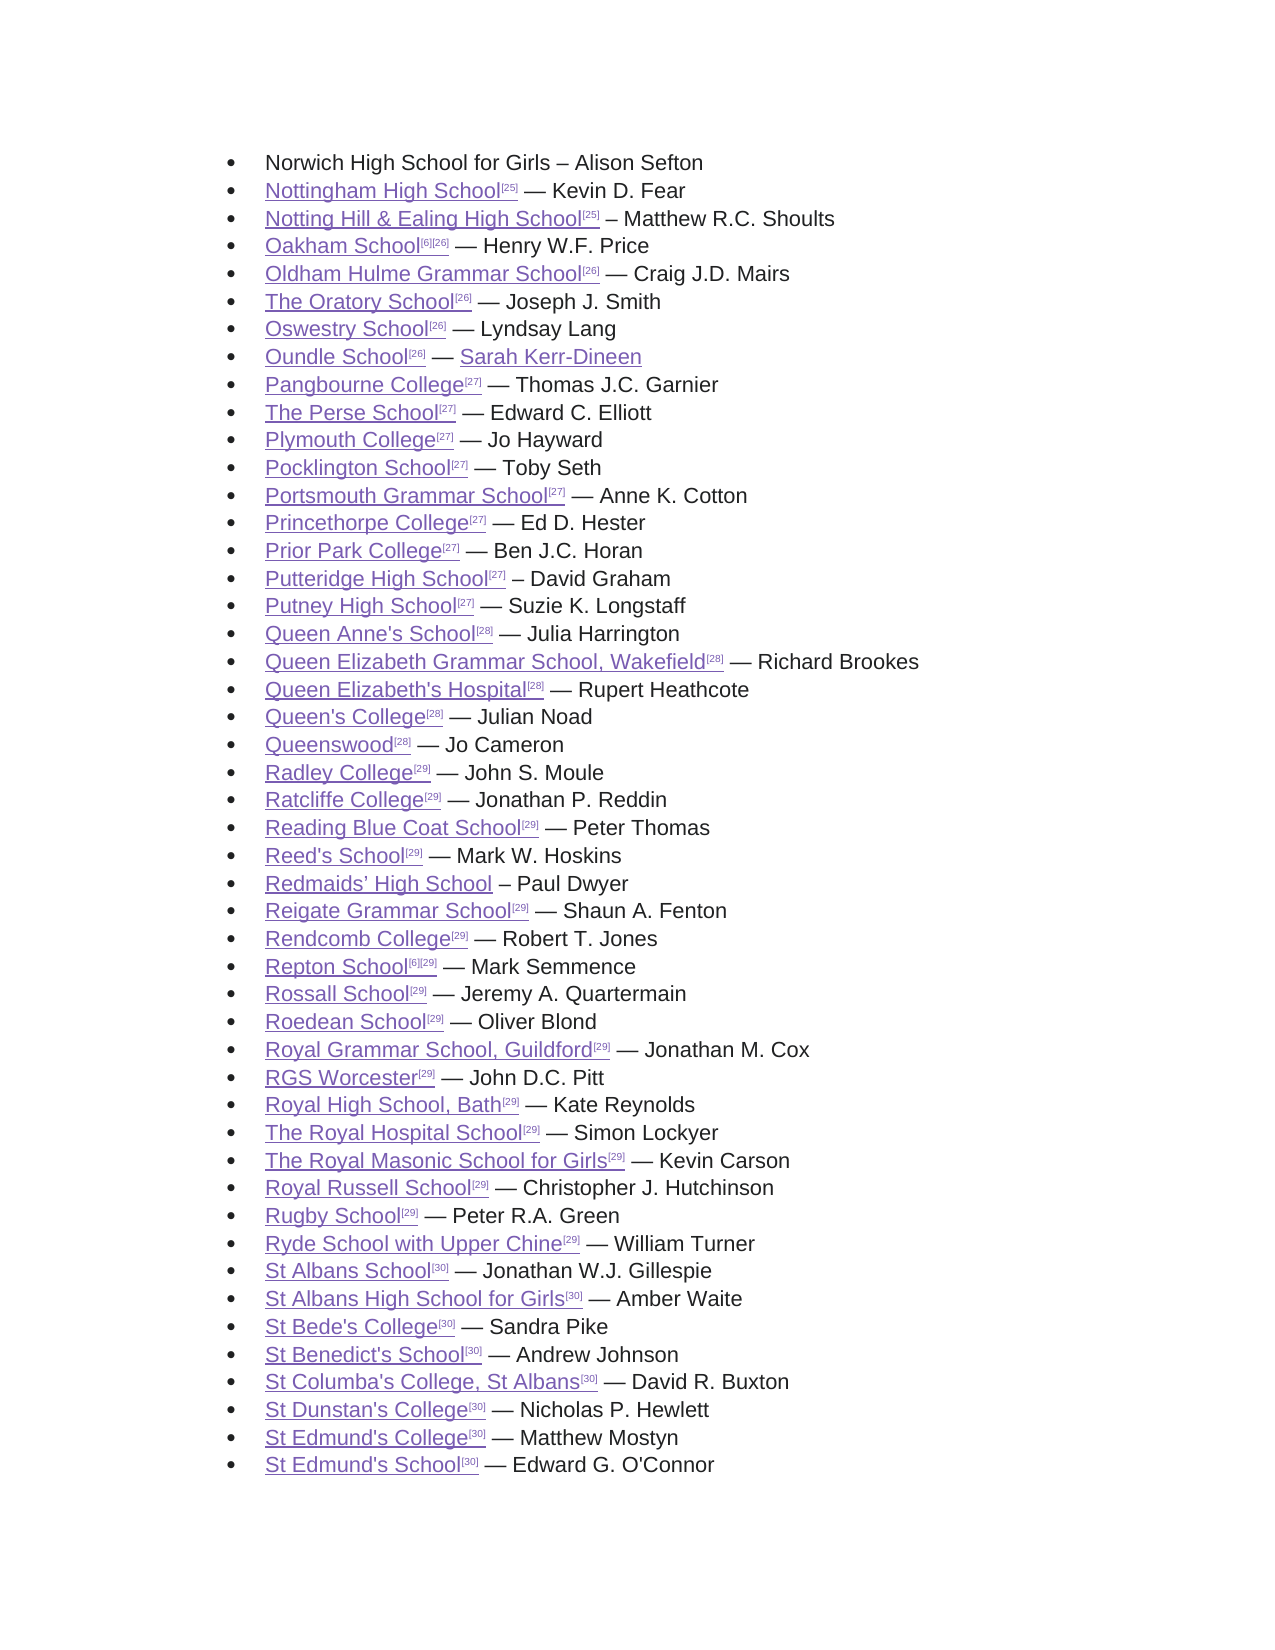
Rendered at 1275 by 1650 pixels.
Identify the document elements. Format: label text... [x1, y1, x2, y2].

list Queen Elizabeth Grammar School, Wakefield[28] — Richard Brookes [227, 649, 1125, 674]
list Oundle School[26] — Sarah Kerr-Dineen [227, 344, 1125, 369]
list Rendcomb College[29] — Robert T. Jones [227, 926, 1125, 951]
list Nottingham High School[25] — Kevin D. Fear [227, 178, 1125, 203]
list The Oratory School[26] — Joseph J. Smith [227, 288, 1125, 314]
list Roedean School[29] — Oliver Blond [227, 1009, 1125, 1034]
list Portsmouth Grammar School[27] — Anne K. Cotton [227, 482, 1125, 508]
list St Edmund's School[30] — Edward G. O'Connor [227, 1452, 1125, 1477]
list Repton School[6][29] — Mark Semmence [227, 953, 1125, 979]
list Putney High School[27] — Suzie K. Longstaff [227, 593, 1125, 618]
list Queen Anne's School[28] — Julia Harrington [227, 621, 1125, 646]
list Oakham School[6][26] — Henry W.F. Price [227, 233, 1125, 258]
list The Royal Masonic School for Girls[29] — Kevin Carson [227, 1147, 1125, 1173]
list Queen Elizabeth's Hospital[28] — Rupert Heathcote [227, 676, 1125, 702]
list Redmaids’ High School – Paul Dwyer [227, 870, 1125, 896]
list Royal High School, Bath[29] — Kate Reynolds [227, 1092, 1125, 1117]
list St Albans School[30] — Jonathan W.J. Gillespie [227, 1258, 1125, 1283]
list Reigate Grammar School[29] — Shaun A. Fenton [227, 898, 1125, 923]
list The Royal Hospital School[29] — Simon Lockyer [227, 1120, 1125, 1145]
list Reed's School[29] — Mark W. Hoskins [227, 843, 1125, 868]
list Putteridge High School[27] – David Graham [227, 566, 1125, 591]
list Ryde School with Upper Chine[29] — William Turner [227, 1231, 1125, 1256]
list St Edmund's College[30] — Matthew Mostyn [227, 1424, 1125, 1450]
list St Bede's College[30] — Sandra Pike [227, 1314, 1125, 1339]
list Plymouth College[27] — Jo Hayward [227, 427, 1125, 452]
list Pangbourne College[27] — Thomas J.C. Garnier [227, 372, 1125, 397]
list St Dunstan's College[30] — Nicholas P. Hewlett [227, 1397, 1125, 1422]
list St Albans High School for Girls[30] — Amber Waite [227, 1286, 1125, 1311]
list Royal Russell School[29] — Christopher J. Hutchinson [227, 1175, 1125, 1200]
list Notting Hill & Ealing High School[25] – Matthew R.C. Shoults [227, 205, 1125, 231]
list Rugby School[29] — Peter R.A. Green [227, 1203, 1125, 1228]
list Reading Blue Coat School[29] — Peter Thomas [227, 815, 1125, 840]
list St Columba's College, St Albans[30] — David R. Buxton [227, 1369, 1125, 1394]
list Princethorpe College[27] — Ed D. Hester [227, 510, 1125, 535]
list RGS Worcester[29] — John D.C. Pitt [227, 1064, 1125, 1089]
list St Benedict's School[30] — Andrew Johnson [227, 1341, 1125, 1367]
list The Perse School[27] — Edward C. Elliott [227, 399, 1125, 424]
list Rossall School[29] — Jeremy A. Quartermain [227, 981, 1125, 1006]
list Oldham Hulme Grammar School[26] — Craig J.D. Mairs [227, 261, 1125, 286]
list Pocklington School[27] — Toby Seth [227, 455, 1125, 480]
list Queen's College[28] — Julian Noad [227, 704, 1125, 729]
list Ratcliffe College[29] — Jonathan P. Reddin [227, 787, 1125, 812]
list Oswestry School[26] — Lyndsay Lang [227, 316, 1125, 341]
list Queenswood[28] — Jo Cameron [227, 732, 1125, 757]
list Prior Park College[27] — Ben J.C. Horan [227, 538, 1125, 563]
list Norwich High School for Girls – Alison Sefton [227, 150, 1125, 175]
list Radley College[29] — John S. Moule [227, 759, 1125, 785]
list Royal Grammar School, Guildford[29] — Jonathan M. Cox [227, 1037, 1125, 1062]
